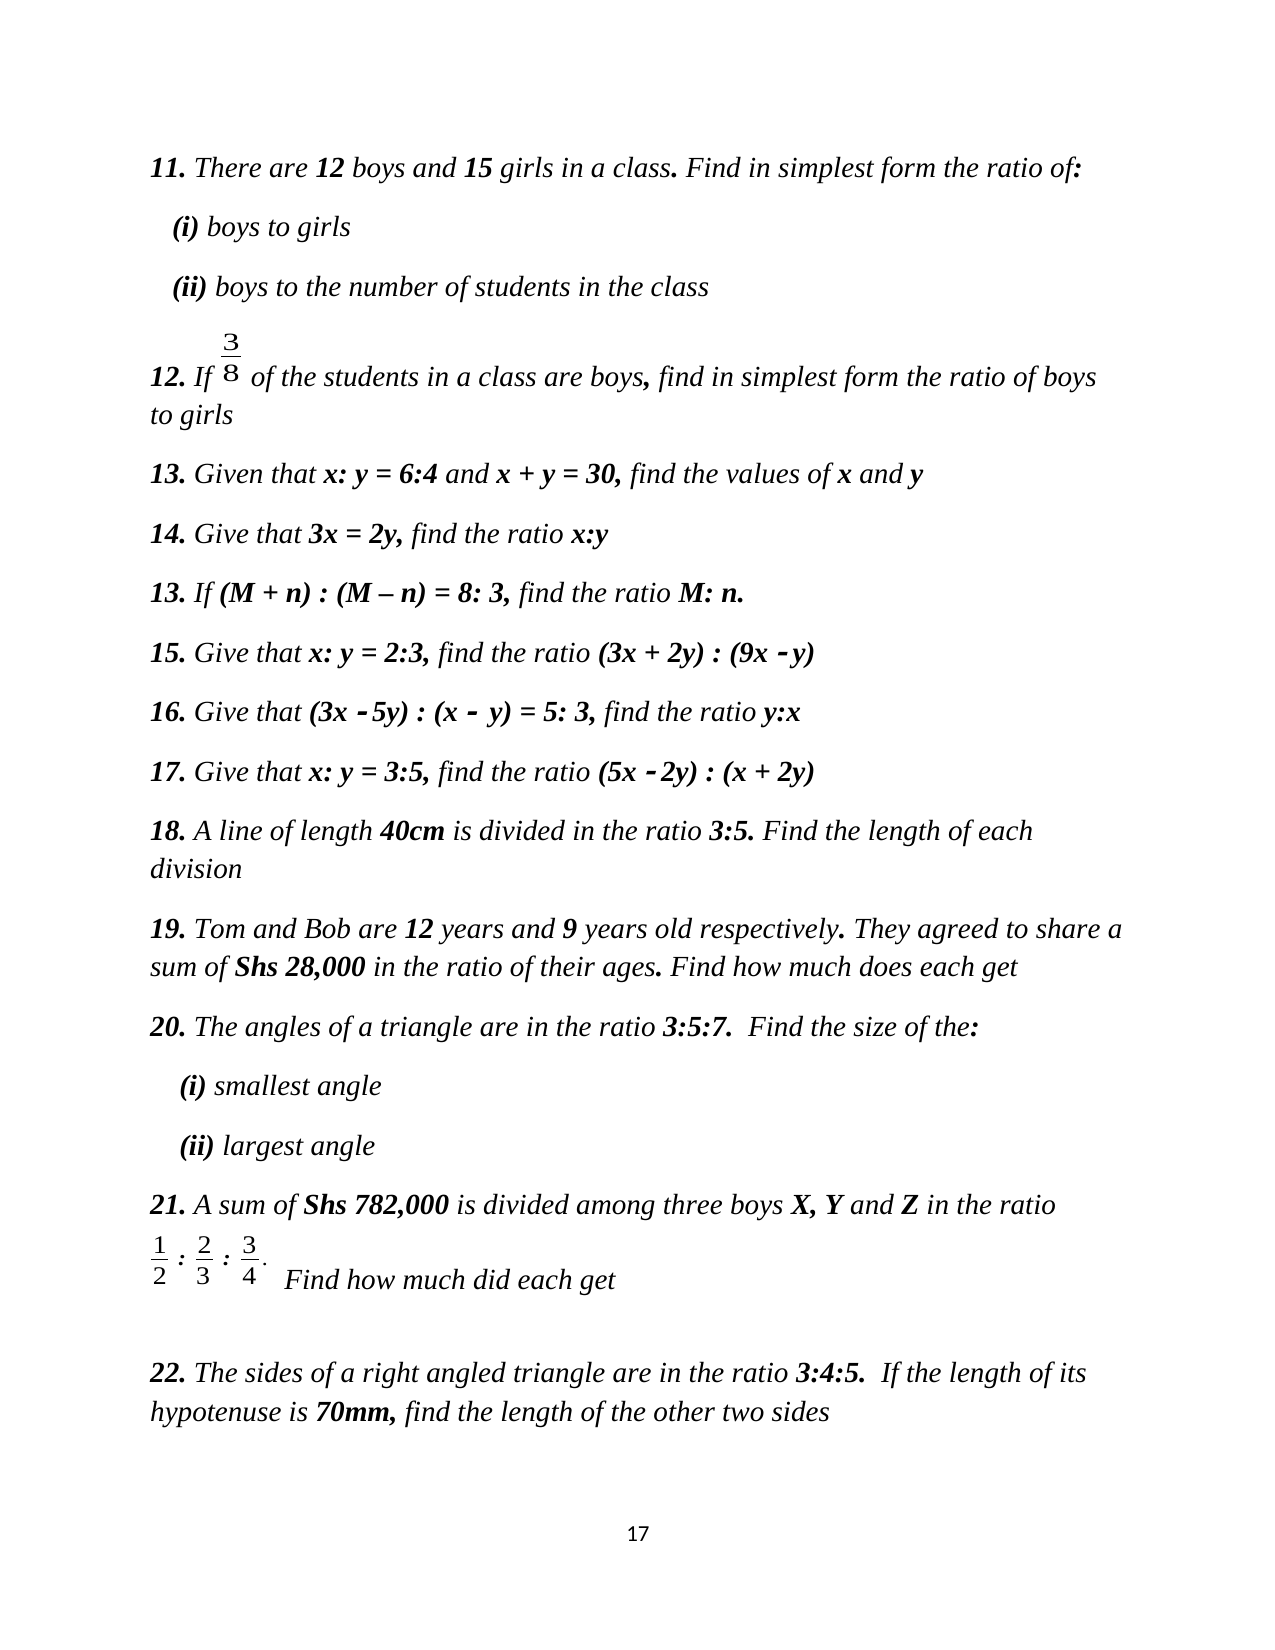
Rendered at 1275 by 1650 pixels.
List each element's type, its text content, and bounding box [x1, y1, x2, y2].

text 12. If of the students in a class are boys, find in simplest form the ratio of boys to girls [150, 328, 1125, 431]
text 20. The angles of a triangle are in the ratio 3:5:7. Find the size of the: [150, 1009, 1125, 1042]
text (i) smallest angle [150, 1068, 1125, 1102]
text 13. Given that x: y = 6:4 and x + y = 30, find the values of x and y [150, 457, 1125, 490]
text (i) boys to girls [150, 209, 1125, 243]
text 22. The sides of a right angled triangle are in the ratio 3:4:5. If the length of its hypotenuse is 70mm, find the length of the other two sides [150, 1355, 1125, 1427]
text 11. There are 12 boys and 15 girls in a class. Find in simplest form the ratio of: [150, 150, 1125, 183]
text (ii) largest angle [150, 1128, 1125, 1161]
text 14. Give that 3x = 2y, find the ratio x:y [150, 516, 1125, 549]
text 18. A line of length 40cm is divided in the ratio 3:5. Find the length of each division [150, 813, 1125, 885]
text 17. Give that x: y = 3:5, find the ratio (5x 2y) : (x + 2y) [150, 754, 1125, 787]
text 16. Give that (3x 5y) : (x y) = 5: 3, find the ratio y:x [150, 694, 1125, 728]
text 19. Tom and Bob are 12 years and 9 years old respectively. They agreed to share a sum of Shs 28,000 in the ratio of their ages. Find how much does each get [150, 911, 1125, 983]
text (ii) boys to the number of students in the class [150, 269, 1125, 302]
text 15. Give that x: y = 2:3, find the ratio (3x + 2y) : (9x y) [150, 635, 1125, 668]
text 21. A sum of Shs 782,000 is divided among three boys X, Y and Z in the ratio Find how much did each get [150, 1187, 1125, 1325]
text 13. If (M + n) : (M – n) = 8: 3, find the ratio M: n. [150, 575, 1125, 609]
